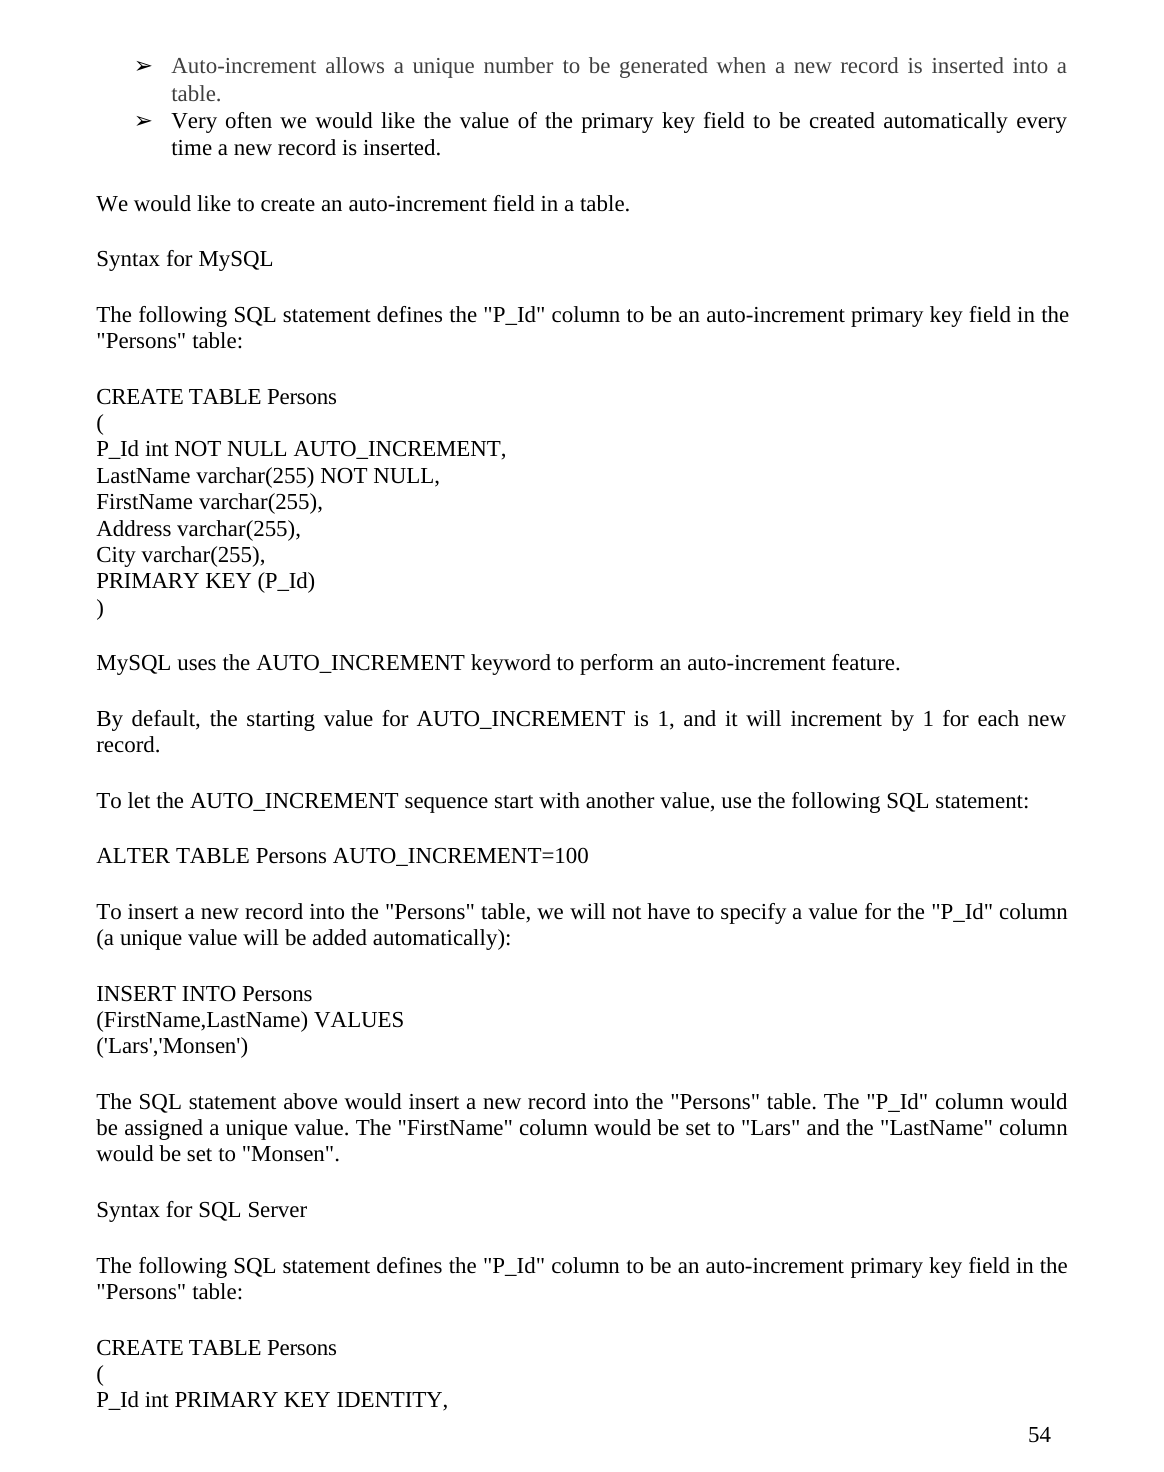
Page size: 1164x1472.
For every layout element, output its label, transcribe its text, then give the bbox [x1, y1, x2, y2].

text Address varchar(255), City varchar(255), PRIMARY KEY (P_Id) [96, 515, 338, 594]
text INSERT INTO Persons (FirstName,LastName) VALUES ('Lars','Monsen') [96, 979, 529, 1059]
text P_Id int NOT NULL AUTO_INCREMENT, [96, 436, 1113, 462]
text The SQL statement above would insert a new record into the "Persons" table. The "P_Id" column would be assigned a unique value. The "FirstName" column would be set to "Lars" and the "LastName" column would be set to "Monsen". [96, 1088, 1070, 1167]
text By default, the starting value for AUTO_INCREMENT is 1, and it will increment by 1 for each new record. [96, 705, 1113, 758]
text Syntax for SQL Server [96, 1196, 1113, 1222]
text CREATE TABLE Persons ( [96, 1333, 338, 1386]
list Very often we would like the value of the primary key field to be created automatically every [134, 107, 1113, 134]
text To insert a new record into the "Persons" table, we will not have to specify a value for the "P_Id" column (a unique value will be added automatically): [96, 898, 1074, 950]
text time a new record is inserted. [171, 134, 1113, 161]
text MySQL uses the AUTO_INCREMENT keyword to perform an auto-increment feature. [96, 649, 1113, 676]
text CREATE TABLE Persons ( [96, 383, 338, 436]
text P_Id int PRIMARY KEY IDENTITY, [96, 1386, 1113, 1413]
text We would like to create an auto-increment field in a table. Syntax for MySQL [96, 190, 676, 272]
text The following SQL statement defines the "P_Id" column to be an auto-increment primary key field in the "Persons" table: [96, 1252, 1088, 1304]
list Auto-increment allows a unique number to be generated when a new record is inserted into a table. [134, 48, 1069, 106]
text The following SQL statement defines the "P_Id" column to be an auto-increment primary key field in the "Persons" table: [96, 301, 1070, 354]
text ) [96, 594, 1113, 620]
text LastName varchar(255) NOT NULL, FirstName varchar(255), [96, 462, 440, 515]
text To let the AUTO_INCREMENT sequence start with another value, use the following SQL statement: ALTER TABLE Persons AUTO_INCREMENT=100 [96, 787, 1074, 868]
